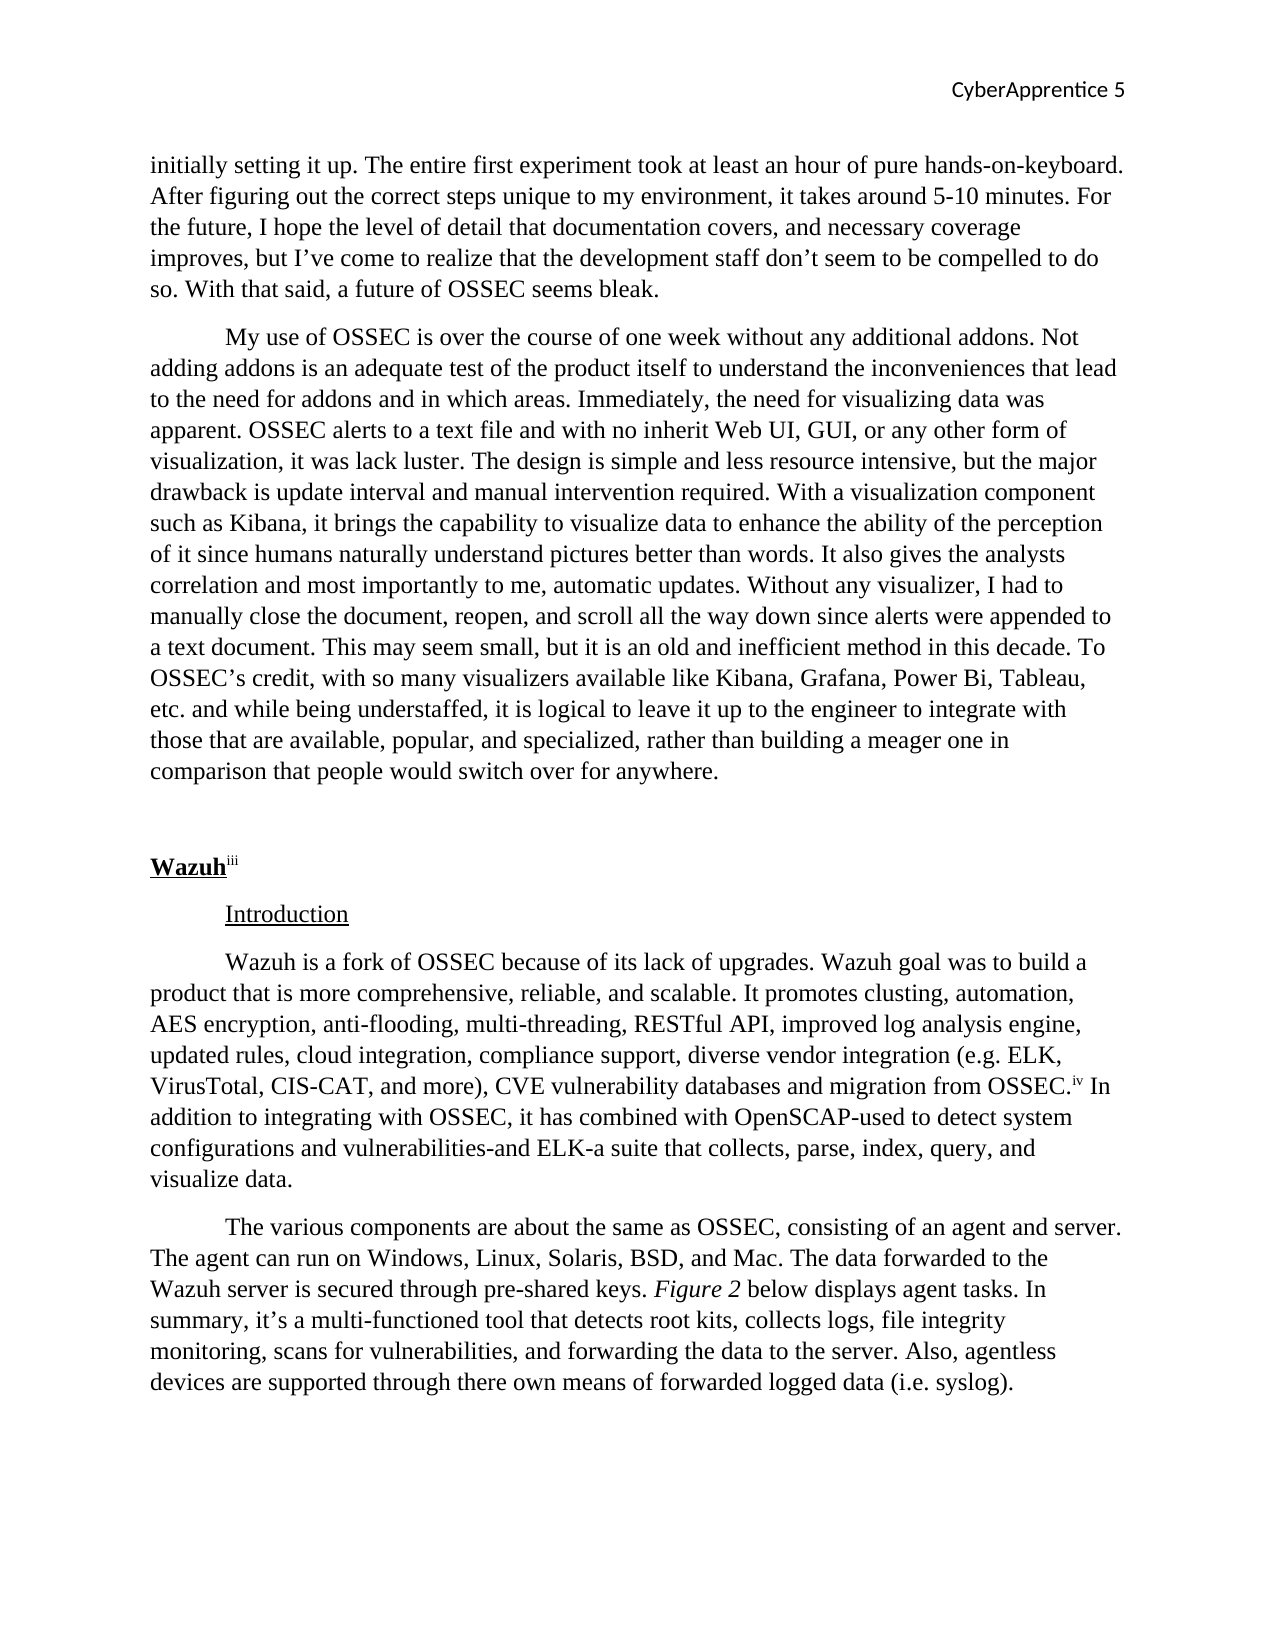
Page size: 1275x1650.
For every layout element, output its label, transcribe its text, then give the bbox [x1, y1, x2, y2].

text The various components are about the same as OSSEC, consisting of an agent and server. The agent can run on Windows, Linux, Solaris, BSD, and Mac. The data forwarded to the Wazuh server is secured through pre-shared keys. Figure 2 below displays agent tasks. In summary, it’s a multi-functioned tool that detects root kits, collects logs, file integrity monitoring, scans for vulnerabilities, and forwarding the data to the server. Also, agentless devices are supported through there own means of forwarded logged data (i.e. syslog). [150, 1212, 1125, 1396]
text Introduction [150, 899, 1125, 928]
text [150, 150, 1125, 303]
text My use of OSSEC is over the course of one week without any additional addons. Not adding addons is an adequate test of the product itself to understand the inconveniences that lead to the need for addons and in which areas. Immediately, the need for visualizing data was apparent. OSSEC alerts to a text file and with no inherit Web UI, GUI, or any other form of visualization, it was lack luster. The design is simple and less resource intensive, but the major drawback is update interval and manual intervention required. With a visualization component such as Kibana, it brings the capability to visualize data to enhance the ability of the perception of it since humans naturally understand pictures better than words. It also gives the analysts correlation and most importantly to me, automatic updates. Without any visualizer, I had to manually close the document, reopen, and scroll all the way down since alerts were appended to a text document. This may seem small, but it is an old and inefficient method in this decade. To OSSEC’s credit, with so many visualizers available like Kibana, Grafana, Power Bi, Tableau, etc. and while being understaffed, it is logical to leave it up to the engineer to integrate with those that are available, popular, and specialized, rather than building a meager one in comparison that people would switch over for anywhere. [150, 322, 1125, 785]
text Wazuh is a fork of OSSEC because of its lack of upgrades. Wazuh goal was to build a product that is more comprehensive, reliable, and scalable. It promotes clusting, automation, AES encryption, anti-flooding, multi-threading, RESTful API, improved log analysis engine, updated rules, cloud integration, compliance support, diverse vendor integration (e.g. ELK, VirusTotal, CIS-CAT, and more), CVE vulnerability databases and migration from OSSEC. In addition to integrating with OSSEC, it has combined with OpenSCAP-used to detect system configurations and vulnerabilities-and ELK-a suite that collects, parse, index, query, and visualize data. [150, 947, 1125, 1193]
text Wazuh [150, 852, 1125, 881]
